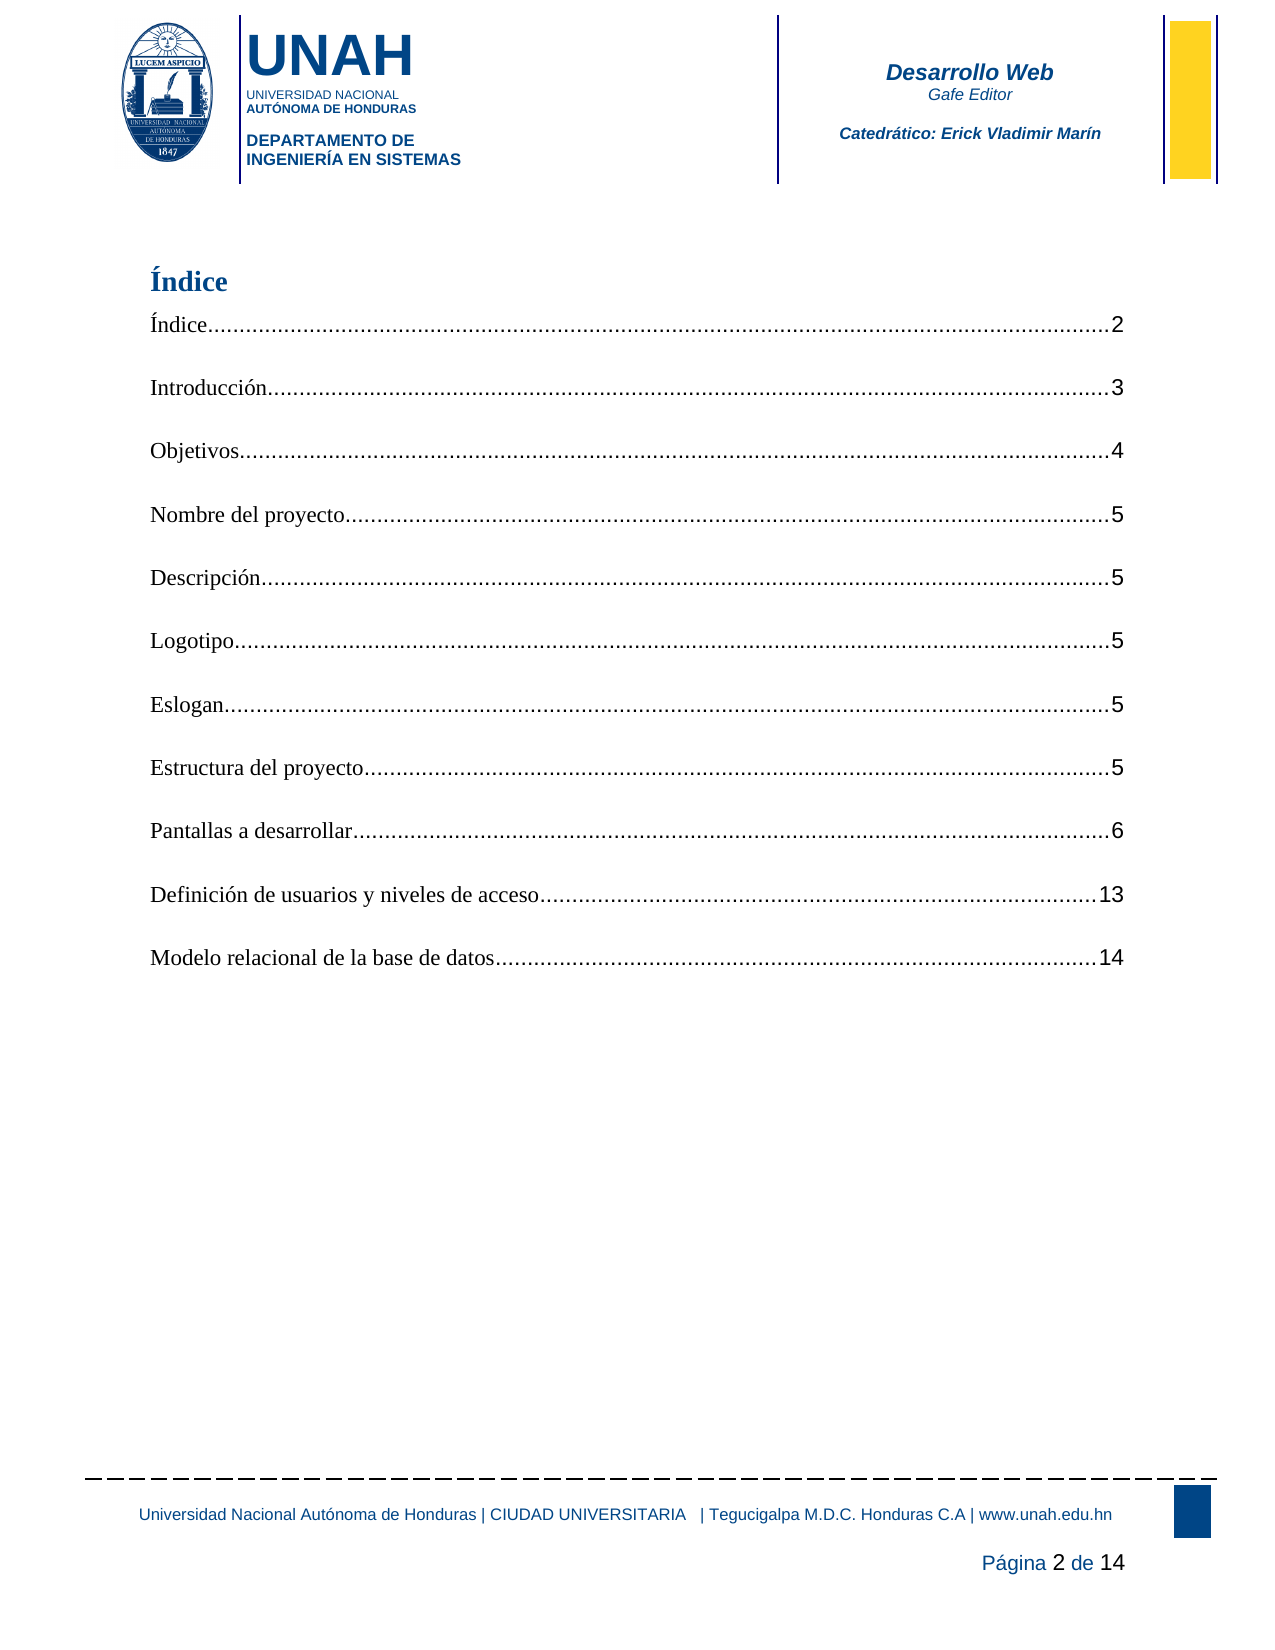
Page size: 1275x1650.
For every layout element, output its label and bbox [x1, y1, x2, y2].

picture [113, 18, 220, 169]
